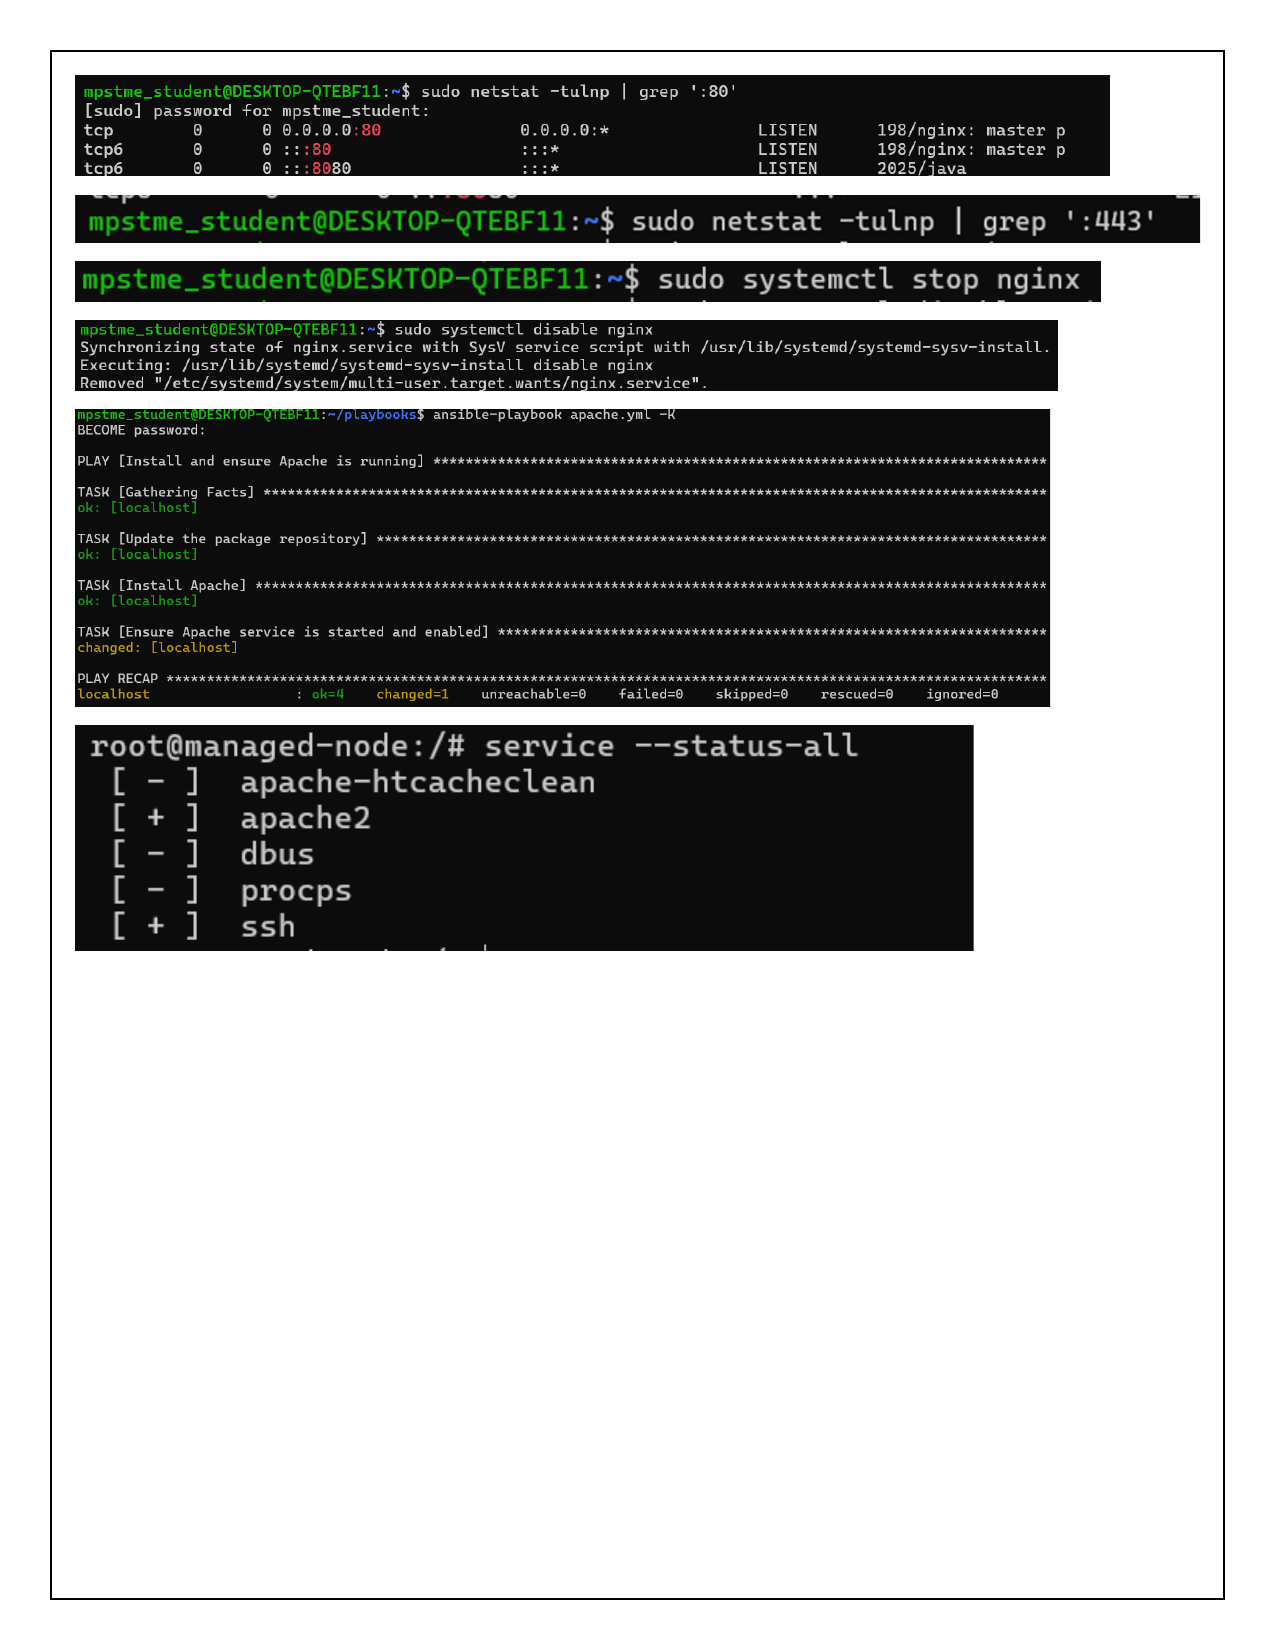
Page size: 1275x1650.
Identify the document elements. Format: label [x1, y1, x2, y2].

picture [75, 409, 1050, 707]
picture [75, 261, 1101, 302]
picture [75, 75, 1110, 176]
picture [75, 320, 1058, 391]
picture [75, 725, 974, 951]
picture [75, 195, 1200, 243]
